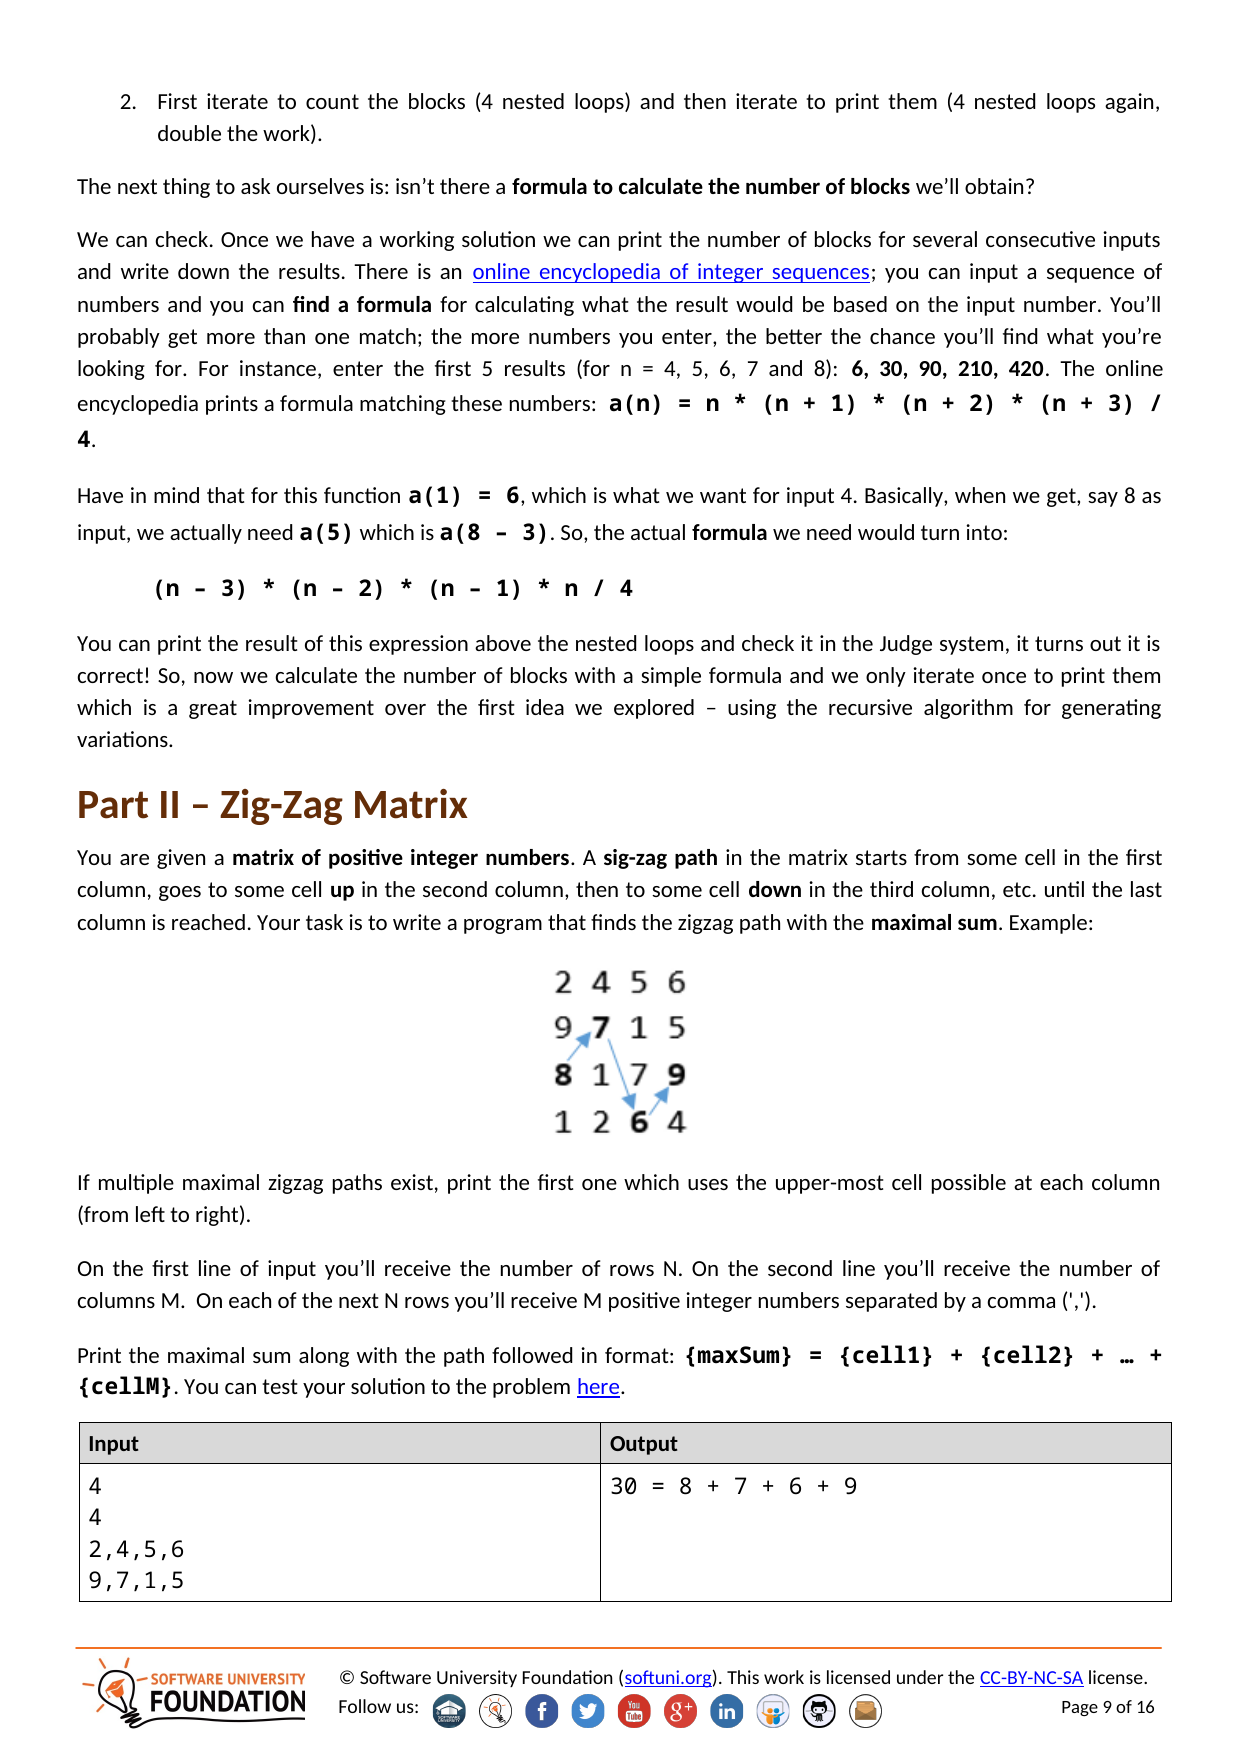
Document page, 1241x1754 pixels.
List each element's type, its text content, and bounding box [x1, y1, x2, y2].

picture [710, 1694, 744, 1728]
list (n – 3) * (n – 2) * (n – 1) * n / 4 [152, 572, 1163, 603]
picture [432, 1694, 466, 1728]
picture [81, 1656, 305, 1729]
text If multiple maximal zigzag paths exist, print the first one which uses the upper-most cell possible at each column (from left to right). [77, 1168, 1163, 1229]
subtitle Part II – Zig-Zag Matrix [77, 778, 1163, 829]
picture [617, 1694, 651, 1728]
picture [545, 960, 695, 1144]
text The next thing to ask ourselves is: isn’t there a formula to calculate the number of blocks we’ll obtain? [77, 172, 1163, 200]
text On the first line of input you’ll receive the number of rows N. On the second line you’ll receive the number of columns M. On each of the next N rows you’ll receive M positive integer numbers separated by a comma (','). [77, 1254, 1163, 1314]
text We can check. Once we have a working solution we can print the number of blocks for several consecutive inputs and write down the results. There is an online encyclopedia of integer sequences; you can input a sequence of numbers and you can find a formula for calculating what the result would be based on the input number. You’ll probably get more than one match; the more numbers you enter, the better the chance you’ll find what you’re looking for. For instance, enter the first 5 results (for n = 4, 5, 6, 7 and 8): 6, 30, 90, 210, 420. The online encyclopedia prints a formula matching these numbers: a(n) = n * (n + 1) * (n + 2) * (n + 3) / 4. [77, 225, 1163, 454]
picture [849, 1694, 882, 1728]
table_cell 30 = 8 + 7 + 6 + 9 [601, 1464, 1171, 1601]
text Have in mind that for this function a(1) = 6, which is what we want for input 4. Basically, when we get, say 8 as input, we actually need a(5) which is a(8 – 3). So, the actual formula we need would turn into: [77, 479, 1163, 547]
table_header Input [80, 1423, 600, 1463]
text You are given a matrix of positive integer numbers. A sig-zag path in the matrix starts from some cell in the first column, goes to some cell up in the second column, then to some cell down in the third column, etc. until the last column is reached. Your task is to write a program that finds the zigzag path with the maximal sum. Example: [77, 843, 1163, 936]
table_header Output [601, 1423, 1171, 1463]
picture [571, 1694, 605, 1728]
picture [802, 1694, 836, 1728]
picture [525, 1694, 559, 1728]
list First iterate to count the blocks (4 nested loops) and then iterate to print them (4 nested loops again, double the work). [119, 87, 1163, 147]
picture [664, 1694, 697, 1728]
text You can print the result of this expression above the nested loops and check it in the Judge system, it turns out it is correct! So, now we calculate the number of blocks with a simple formula and we only iterate once to print them which is a great improvement over the first idea we explored – using the recursive algorithm for generating variations. [77, 629, 1163, 753]
picture [479, 1694, 512, 1728]
text Print the maximal sum along with the path followed in format: {maxSum} = {cell1} + {cell2} + … + {cellM}. You can test your solution to the problem here. [77, 1339, 1163, 1401]
picture [756, 1694, 790, 1728]
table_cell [80, 1464, 600, 1601]
